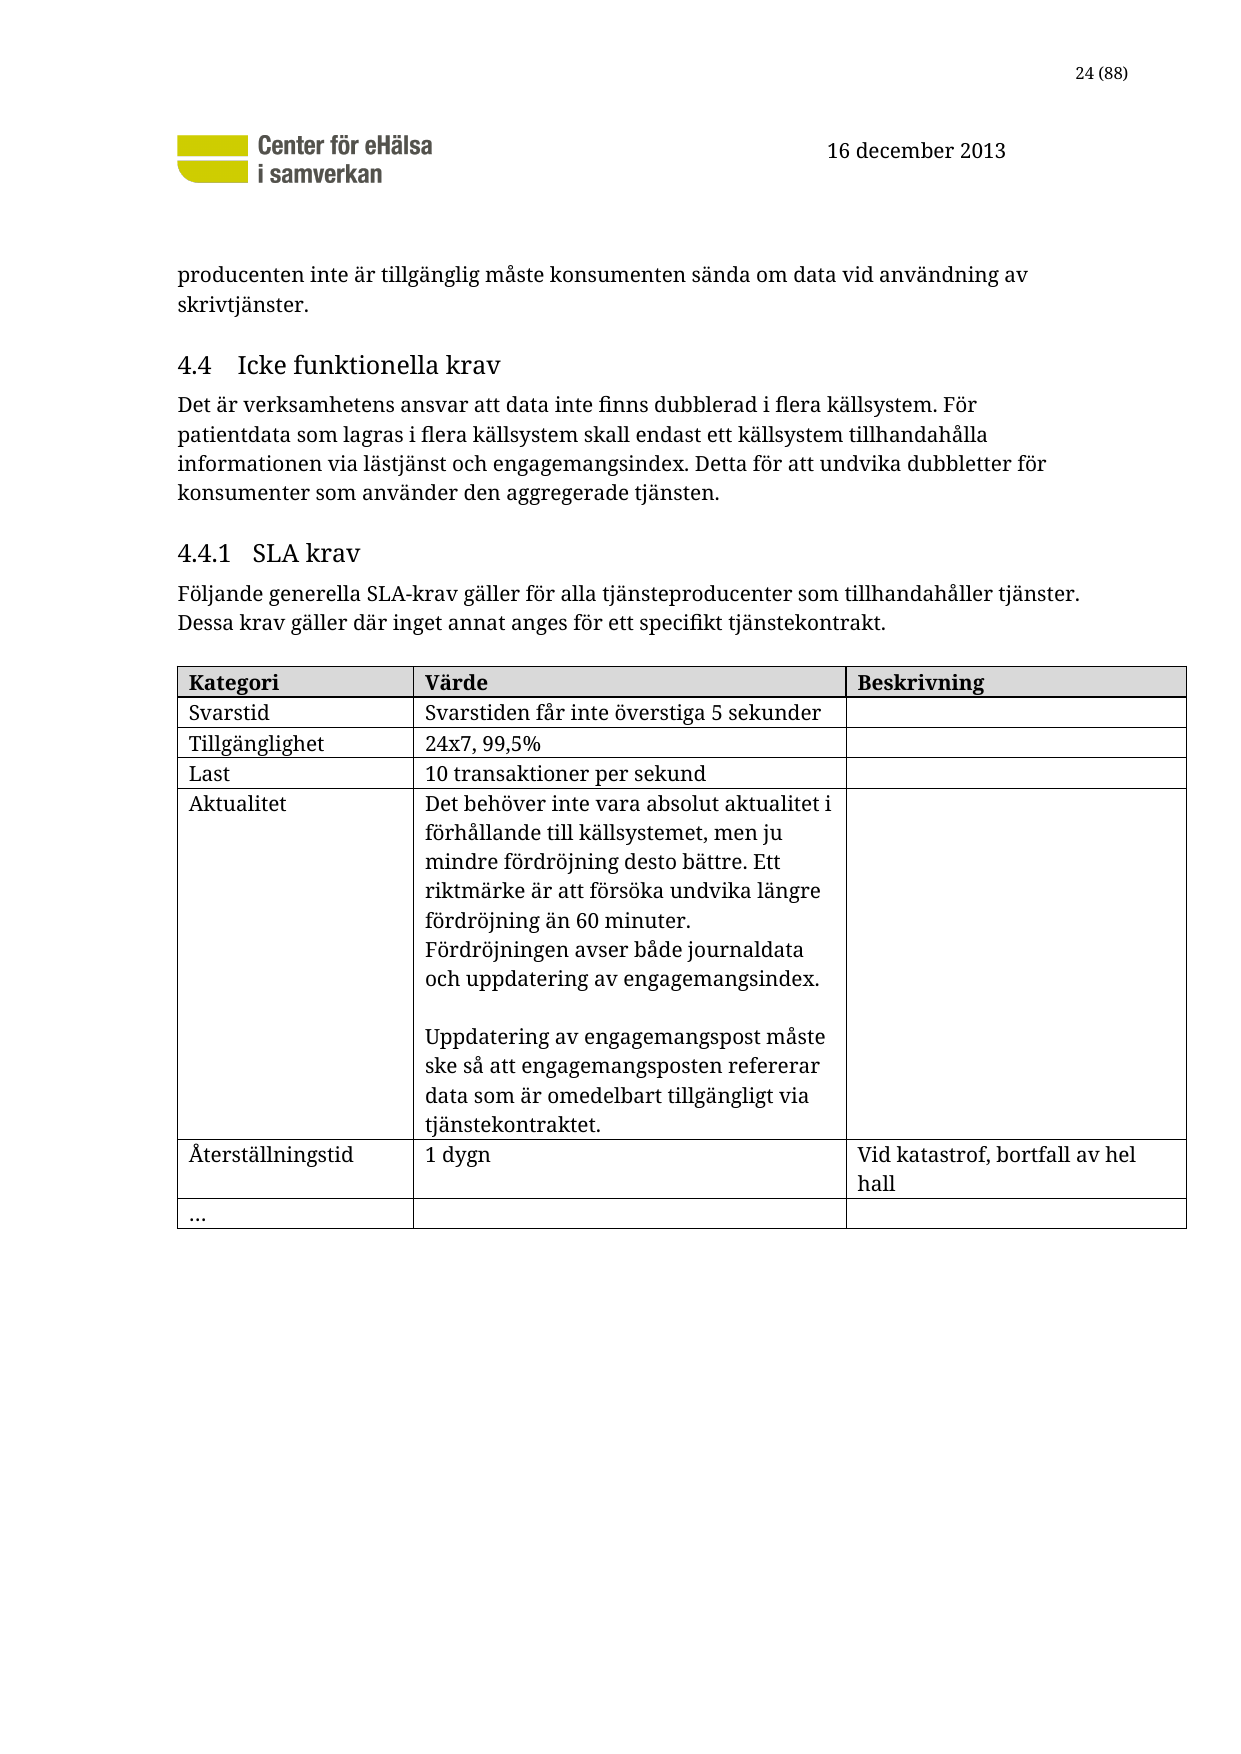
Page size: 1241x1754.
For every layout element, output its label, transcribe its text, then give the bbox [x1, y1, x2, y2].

table_cell Aktualitet [178, 789, 413, 1138]
table_cell Svarstid [178, 698, 413, 727]
table_cell Last [178, 758, 413, 787]
table_header Beskrivning [847, 667, 1186, 696]
table_cell Det behöver inte vara absolut aktualitet i förhållande till källsystemet, men ju mindre fördröjning desto bättre. Ett riktmärke är att försöka undvika längre fördröjning än 60 minuter. Fördröjningen avser både journaldata och uppdatering av engagemangsindex. Uppdatering av engagemangspost måste ske så att engagemangsposten refererar data som är omedelbart tillgängligt via tjänstekontraktet. [414, 789, 846, 1138]
table_cell Återställningstid [178, 1140, 413, 1198]
table_cell 1 dygn [414, 1140, 846, 1198]
table_header Kategori [178, 667, 413, 696]
table_cell Svarstiden får inte överstiga 5 sekunder [414, 698, 846, 727]
table_cell [847, 728, 1186, 757]
table_cell [847, 758, 1186, 787]
table_cell [847, 789, 1186, 1138]
subtitle SLA krav [177, 536, 1081, 570]
text Det är verksamhetens ansvar att data inte finns dubblerad i flera källsystem. För patientdata som lagras i flera källsystem skall endast ett källsystem tillhandahålla informationen via lästjänst och engagemangsindex. Detta för att undvika dubbletter för konsumenter som använder den aggregerade tjänsten. [177, 390, 1081, 506]
table_cell 10 transaktioner per sekund [414, 758, 846, 787]
table_cell … [178, 1199, 413, 1228]
picture [177, 135, 432, 183]
table_cell [847, 698, 1186, 727]
table_header Värde [414, 667, 845, 696]
table_cell 24x7, 99,5% [414, 728, 846, 757]
table_cell Vid katastrof, bortfall av hel hall [847, 1140, 1186, 1198]
table_cell Tillgänglighet [178, 728, 413, 757]
text Följande generella SLA-krav gäller för alla tjänsteproducenter som tillhandahåller tjänster. Dessa krav gäller där inget annat anges för ett specifikt tjänstekontrakt. [177, 578, 1081, 636]
table_cell [847, 1199, 1186, 1228]
subtitle Icke funktionella krav [177, 347, 1081, 381]
table_cell [414, 1199, 846, 1228]
